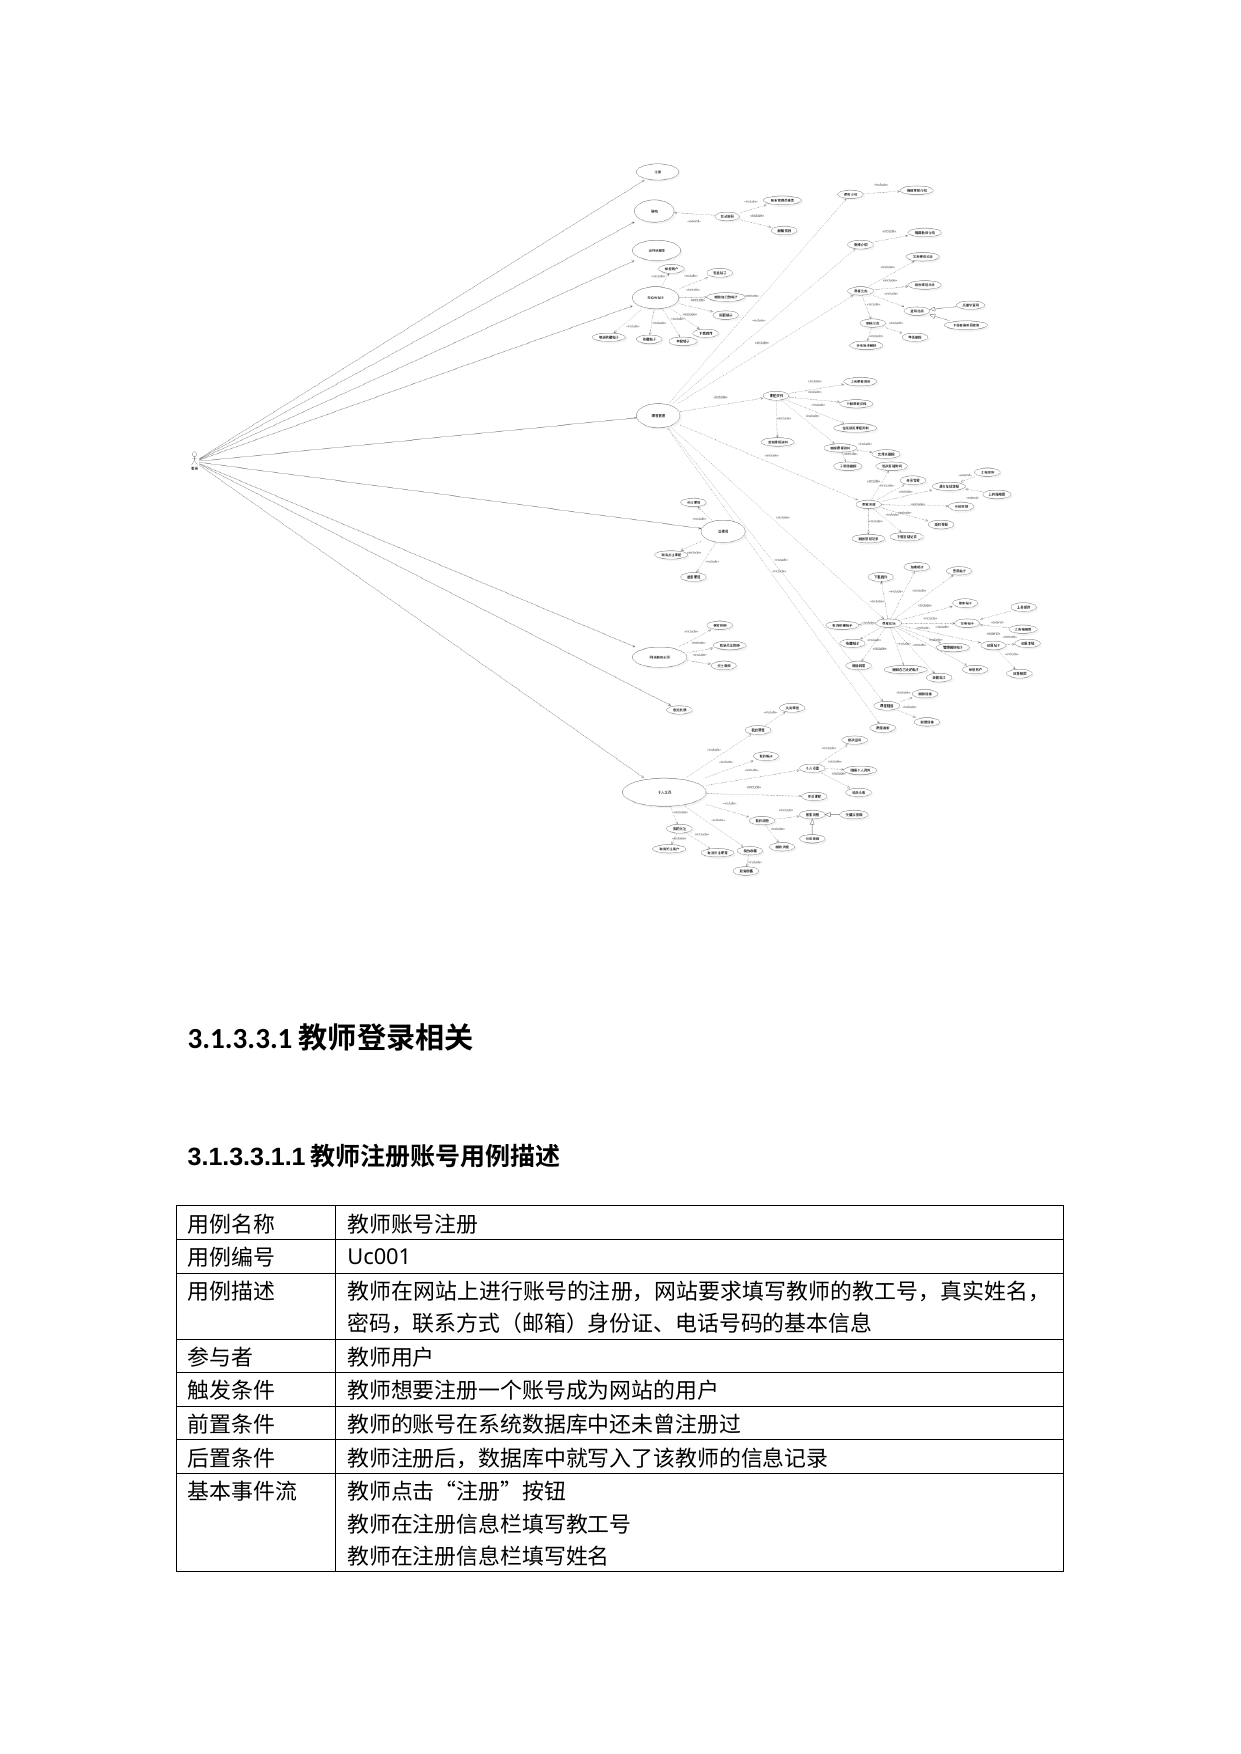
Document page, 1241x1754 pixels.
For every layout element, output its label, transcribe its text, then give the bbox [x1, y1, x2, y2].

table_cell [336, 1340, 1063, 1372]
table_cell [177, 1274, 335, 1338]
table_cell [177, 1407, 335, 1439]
subtitle 3.1.3.3.1教师登录相关 [187, 1004, 1053, 1069]
subtitle 3.1.3.3.1.1教师注册账号用例描述 [187, 1122, 1053, 1187]
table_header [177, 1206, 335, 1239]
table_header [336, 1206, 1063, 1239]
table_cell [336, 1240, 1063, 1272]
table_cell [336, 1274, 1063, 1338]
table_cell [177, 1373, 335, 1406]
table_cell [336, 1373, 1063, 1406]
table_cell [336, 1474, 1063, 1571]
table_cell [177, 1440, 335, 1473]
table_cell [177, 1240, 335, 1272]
picture [187, 162, 1050, 885]
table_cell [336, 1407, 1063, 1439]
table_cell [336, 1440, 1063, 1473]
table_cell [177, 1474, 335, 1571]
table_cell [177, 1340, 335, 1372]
